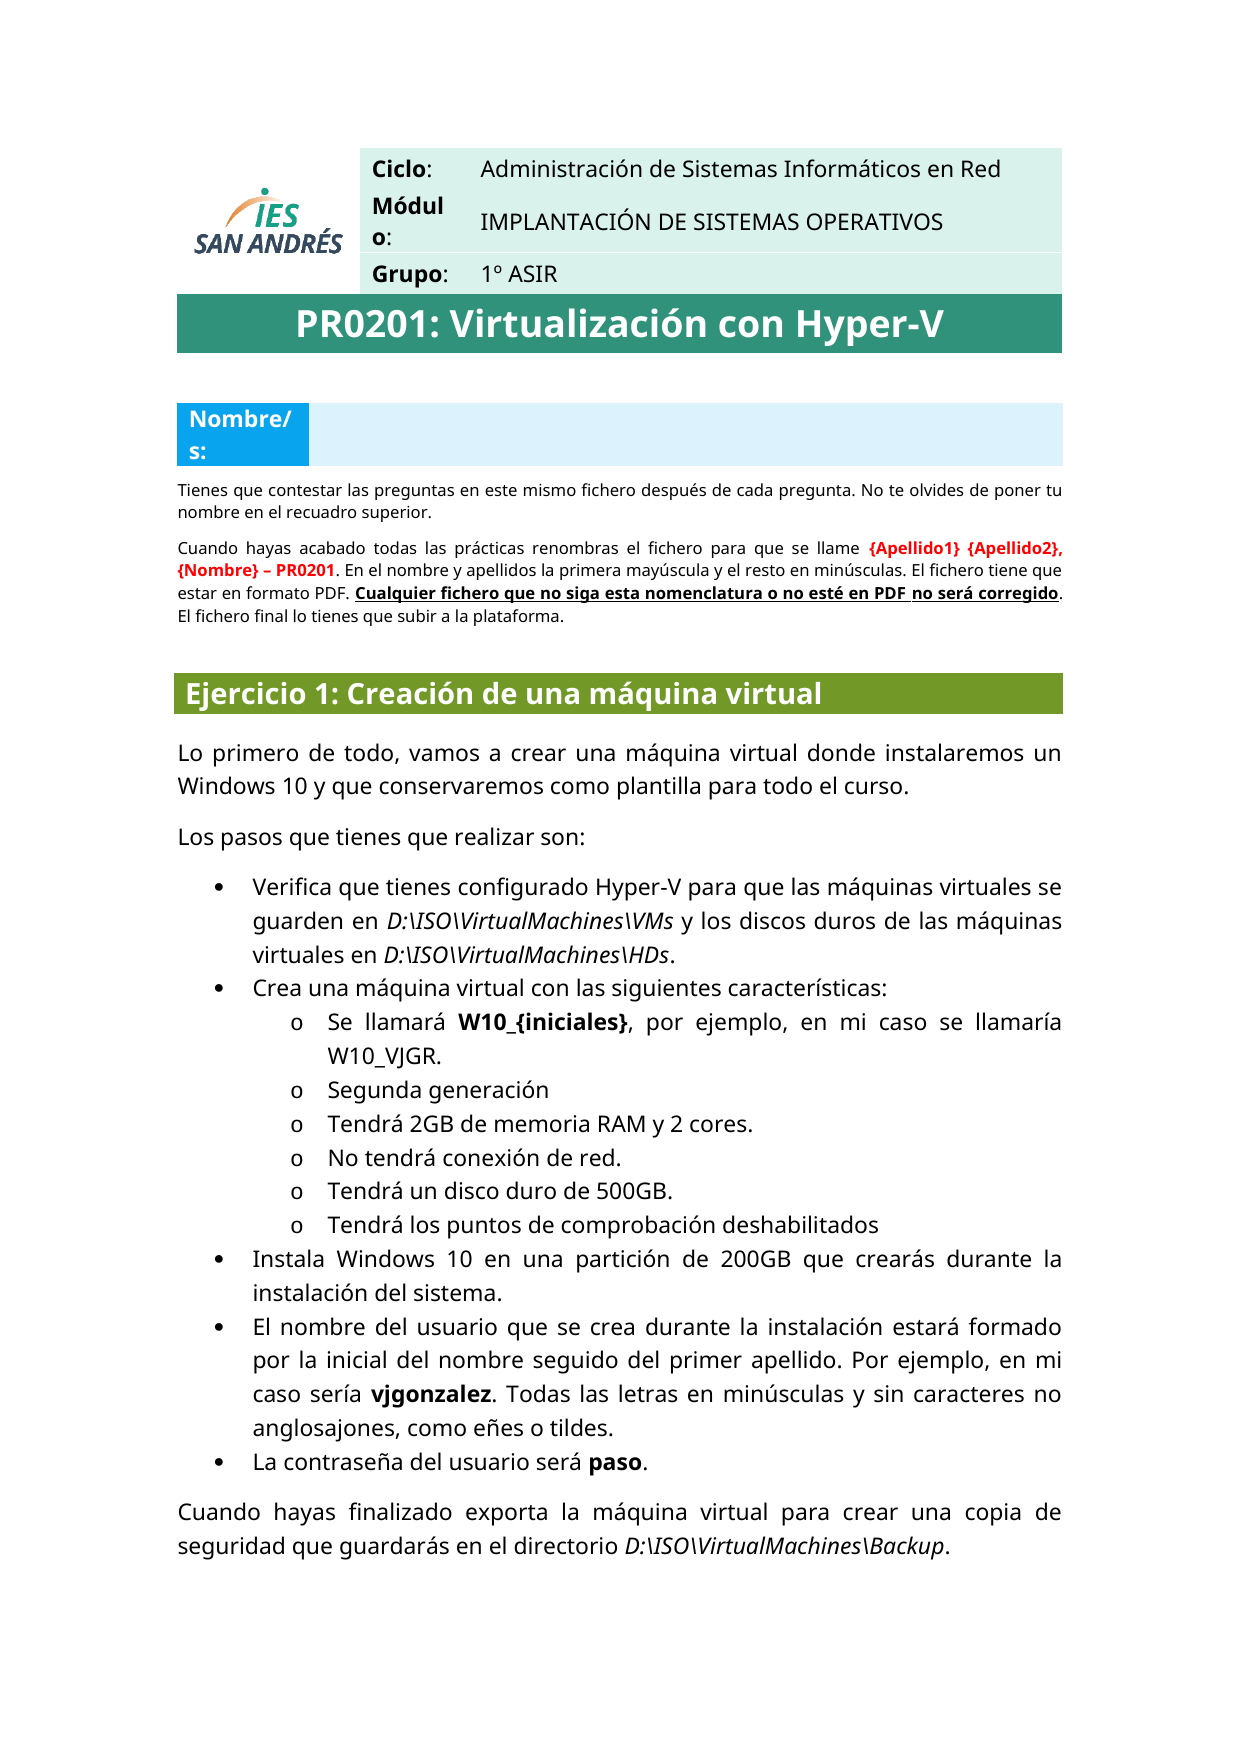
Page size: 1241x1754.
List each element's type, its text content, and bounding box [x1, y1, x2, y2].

list No tendrá conexión de red. [290, 1141, 1063, 1173]
table_cell Módulo: [360, 189, 469, 252]
list Tendrá 2GB de memoria RAM y 2 cores. [290, 1108, 1063, 1139]
table_cell 1º ASIR [469, 253, 1062, 294]
list Instala Windows 10 en una partición de 200GB que crearás durante la instalación del sistema. [215, 1243, 1063, 1308]
text Cuando hayas acabado todas las prácticas renombras el fichero para que se llame {Apellido1} {Apellido2}, {Nombre} – PR0201. En el nombre y apellidos la primera mayúscula y el resto en minúsculas. El fichero tiene que estar en formato PDF. Cualquier fichero que no siga esta nomenclatura o no esté en PDF no será corregido. El fichero final lo tienes que subir a la plataforma. [177, 536, 1063, 627]
text Cuando hayas finalizado exporta la máquina virtual para crear una copia de seguridad que guardarás en el directorio D:\ISO\VirtualMachines\Backup. [177, 1496, 1063, 1561]
list Tendrá los puntos de comprobación deshabilitados [290, 1209, 1063, 1241]
text Los pasos que tienes que realizar son: [177, 821, 1063, 852]
text Tienes que contestar las preguntas en este mismo fichero después de cada pregunta. No te olvides de poner tu nombre en el recuadro superior. [177, 478, 1063, 524]
table_header [177, 148, 360, 294]
list Crea una máquina virtual con las siguientes características: [215, 972, 1063, 1004]
list Verifica que tienes configurado Hyper-V para que las máquinas virtuales se guarden en D:\ISO\VirtualMachines\VMs y los discos duros de las máquinas virtuales en D:\ISO\VirtualMachines\HDs. [215, 871, 1063, 970]
table_cell IMPLANTACIÓN DE SISTEMAS OPERATIVOS [469, 189, 1062, 252]
list Se llamará W10_{iniciales}, por ejemplo, en mi caso se llamaría W10_VJGR. [290, 1006, 1063, 1071]
text Lo primero de todo, vamos a crear una máquina virtual donde instalaremos un Windows 10 y que conservaremos como plantilla para todo el curso. [177, 737, 1063, 802]
table_header Nombre/s: [177, 403, 309, 466]
list La contraseña del usuario será paso. [215, 1446, 1063, 1477]
table_header Ciclo: [360, 148, 469, 189]
list Tendrá un disco duro de 500GB. [290, 1175, 1063, 1207]
table_header Ejercicio 1: Creación de una máquina virtual [174, 673, 1063, 714]
table_cell Grupo: [360, 253, 469, 294]
table_header Administración de Sistemas Informáticos en Red [469, 148, 1062, 189]
picture [188, 174, 349, 268]
list El nombre del usuario que se crea durante la instalación estará formado por la inicial del nombre seguido del primer apellido. Por ejemplo, en mi caso sería vjgonzalez. Todas las letras en minúsculas y sin caracteres no anglosajones, como eñes o tildes. [215, 1311, 1063, 1443]
table_header [309, 403, 1063, 466]
table_cell PR0201: Virtualización con Hyper-V [177, 294, 1062, 353]
list Segunda generación [290, 1074, 1063, 1105]
